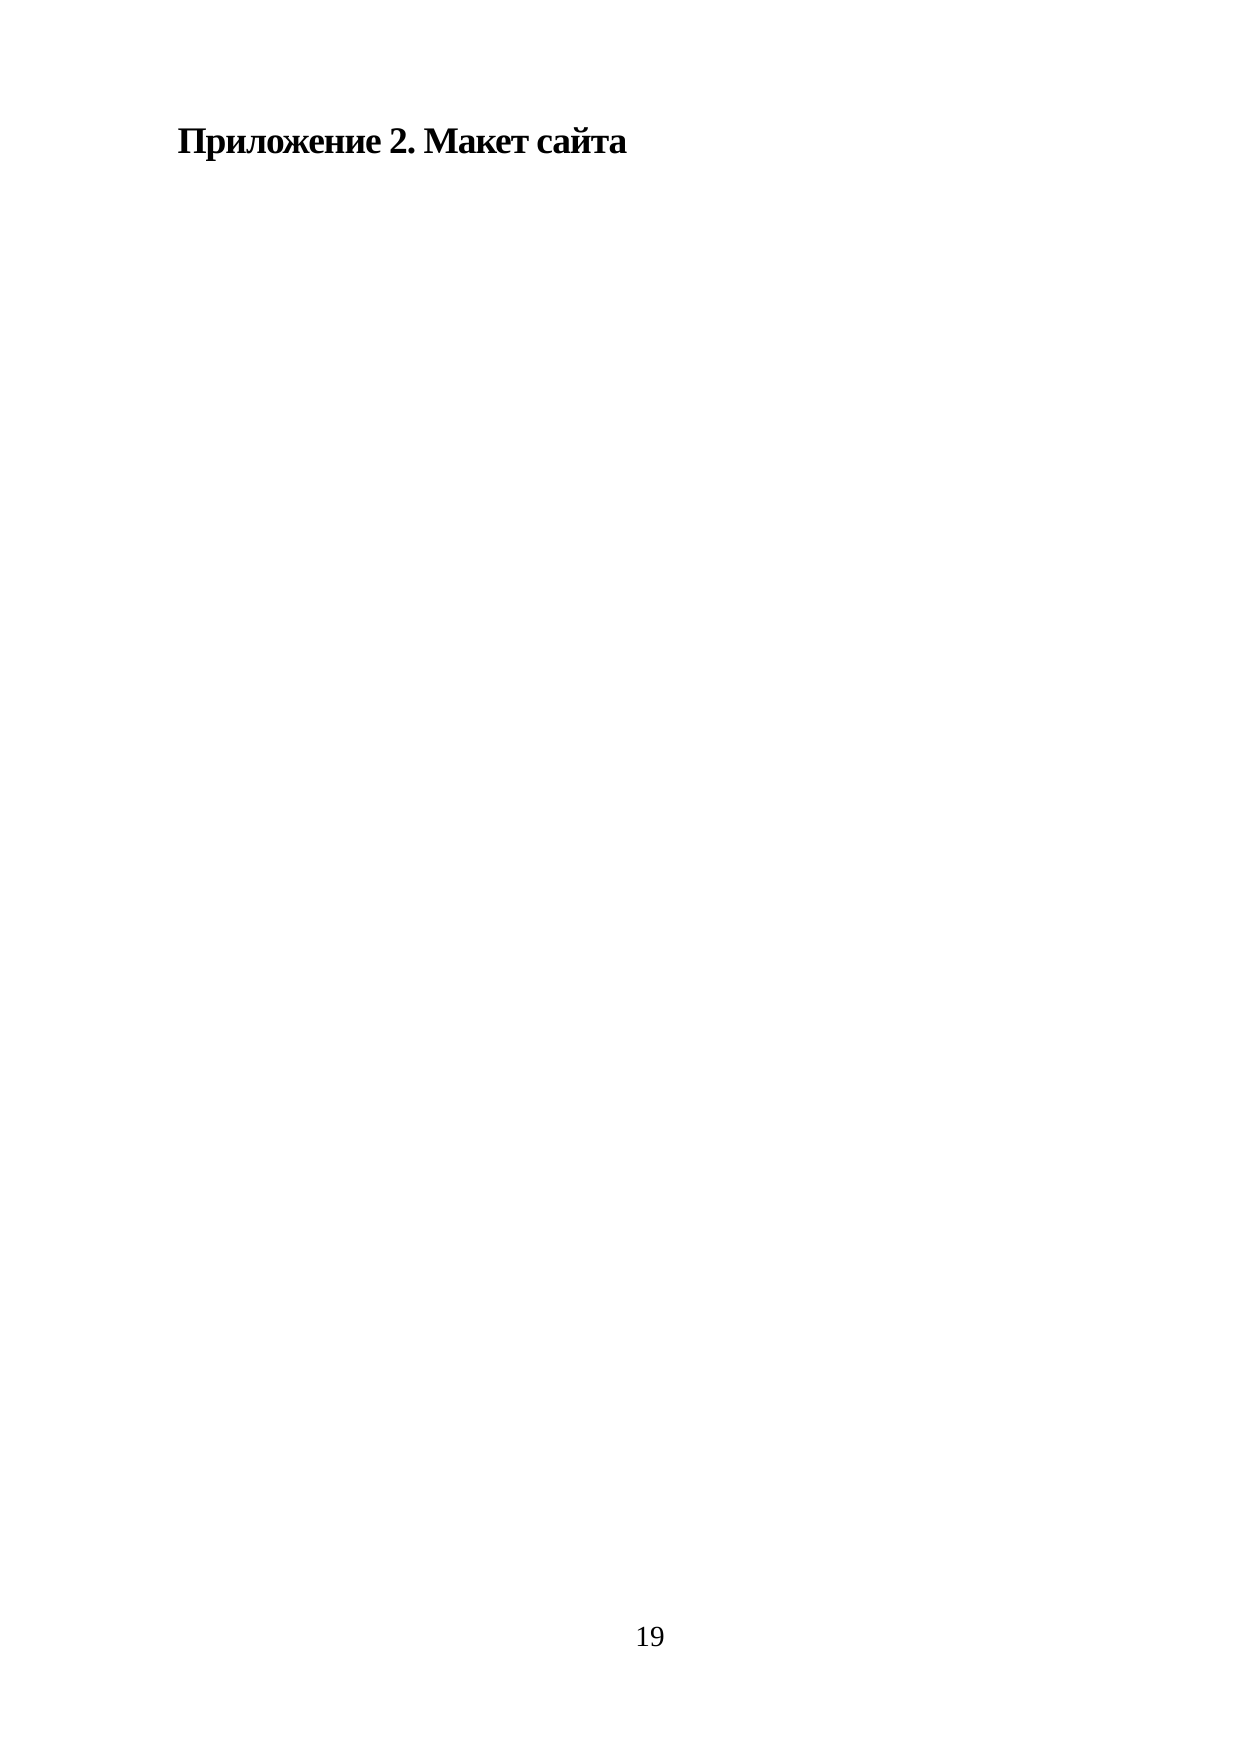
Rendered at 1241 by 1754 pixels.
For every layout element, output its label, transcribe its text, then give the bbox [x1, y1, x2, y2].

title Приложение 2. Макет сайта [177, 118, 1122, 204]
